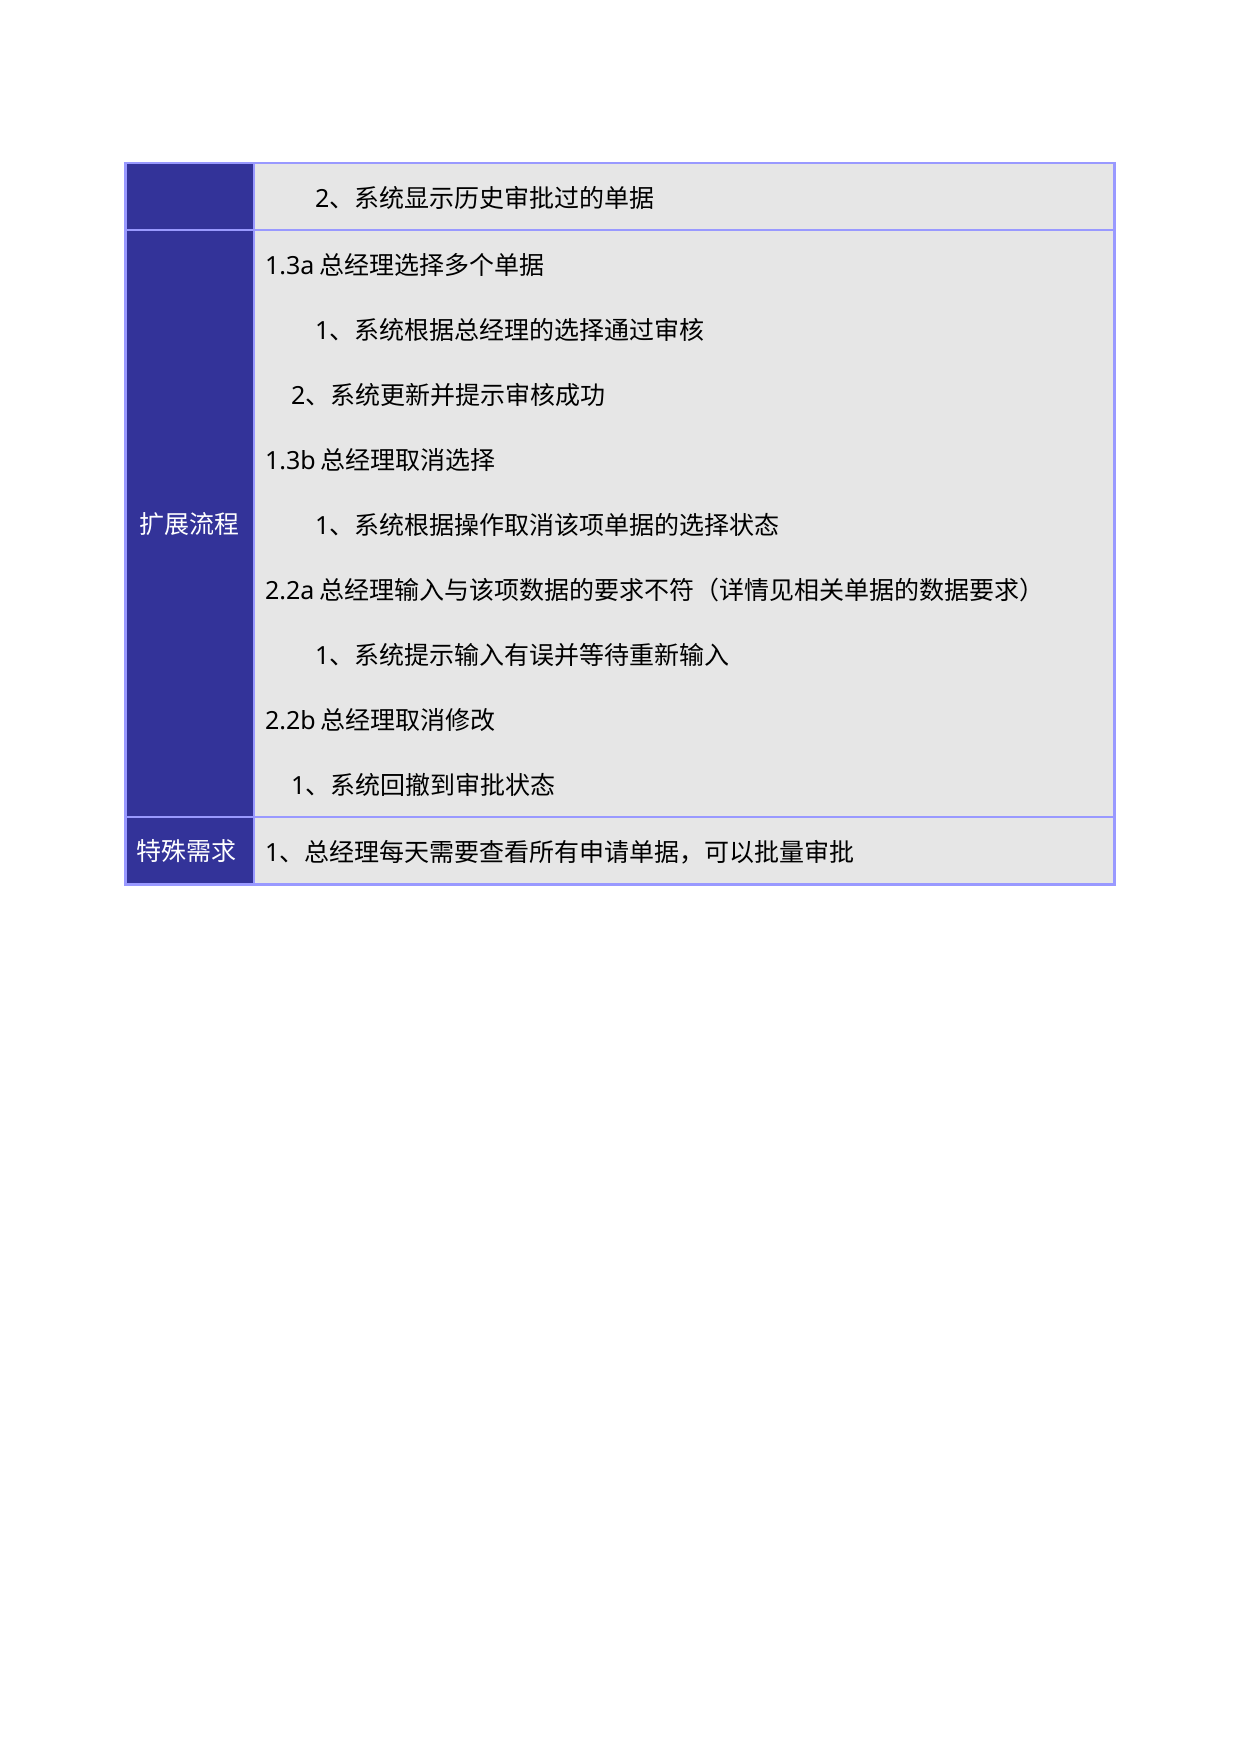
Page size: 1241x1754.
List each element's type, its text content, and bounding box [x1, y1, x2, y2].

table_cell 特殊需求 [127, 818, 253, 883]
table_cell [255, 164, 1113, 229]
table_cell 扩展流程 [127, 231, 253, 816]
table_cell 1.3a总经理选择多个单据 1、系统根据总经理的选择通过审核 2、系统更新并提示审核成功 1.3b总经理取消选择 1、系统根据操作取消该项单据的选择状态 2.2a总经理输入与该项数据的要求不符（详情见相关单据的数据要求） 1、系统提示输入有误并等待重新输入 2.2b总经理取消修改 1、系统回撤到审批状态 [255, 231, 1113, 816]
table_cell 1、总经理每天需要查看所有申请单据，可以批量审批 [255, 818, 1113, 883]
table_cell 正常流程 [127, 164, 253, 229]
